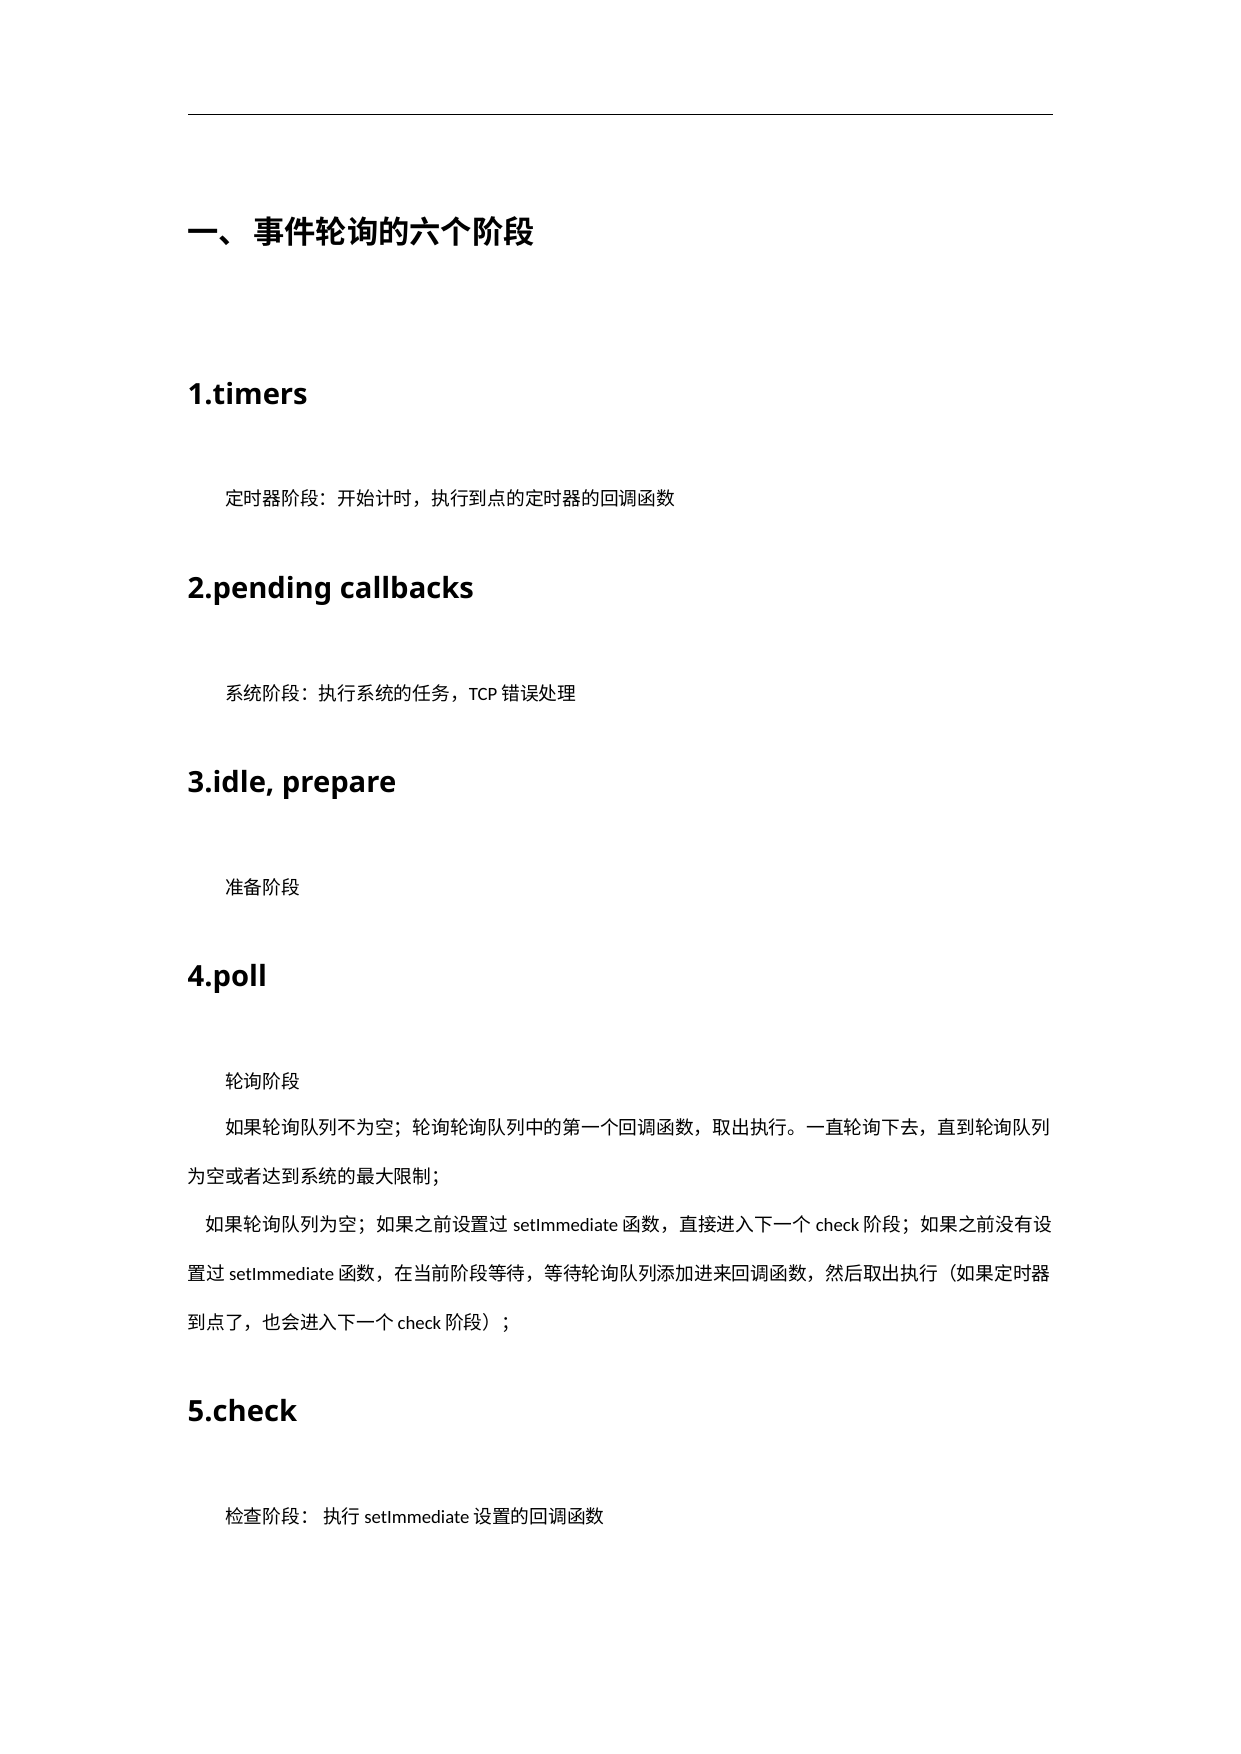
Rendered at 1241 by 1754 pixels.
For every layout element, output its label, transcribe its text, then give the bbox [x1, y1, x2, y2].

text 如果轮询队列不为空；轮询轮询队列中的第一个回调函数，取出执行。一直轮询下去，直到轮询队列为空或者达到系统的最大限制； 如果轮询队列为空；如果之前设置过setImmediate函数，直接进入下一个check阶段；如果之前没有设置过setImmediate函数，在当前阶段等待，等待轮询队列添加进来回调函数，然后取出执行（如果定时器到点了，也会进入下一个check阶段）； [187, 1110, 1053, 1337]
text 检查阶段： 执行setImmediate设置的回调函数 [187, 1499, 1053, 1532]
subtitle 5.check [187, 1378, 1053, 1443]
subtitle 4.poll [187, 943, 1053, 1008]
text 定时器阶段：开始计时，执行到点的定时器的回调函数 [187, 481, 1053, 514]
text 准备阶段 [187, 870, 1053, 902]
subtitle 事件轮询的六个阶段 [187, 197, 1053, 262]
subtitle 1.timers [187, 360, 1053, 425]
text 轮询阶段 [187, 1064, 1053, 1096]
subtitle 3.idle, prepare [187, 749, 1053, 814]
subtitle 2.pending callbacks [187, 554, 1053, 619]
text 系统阶段：执行系统的任务，TCP错误处理 [187, 676, 1053, 708]
